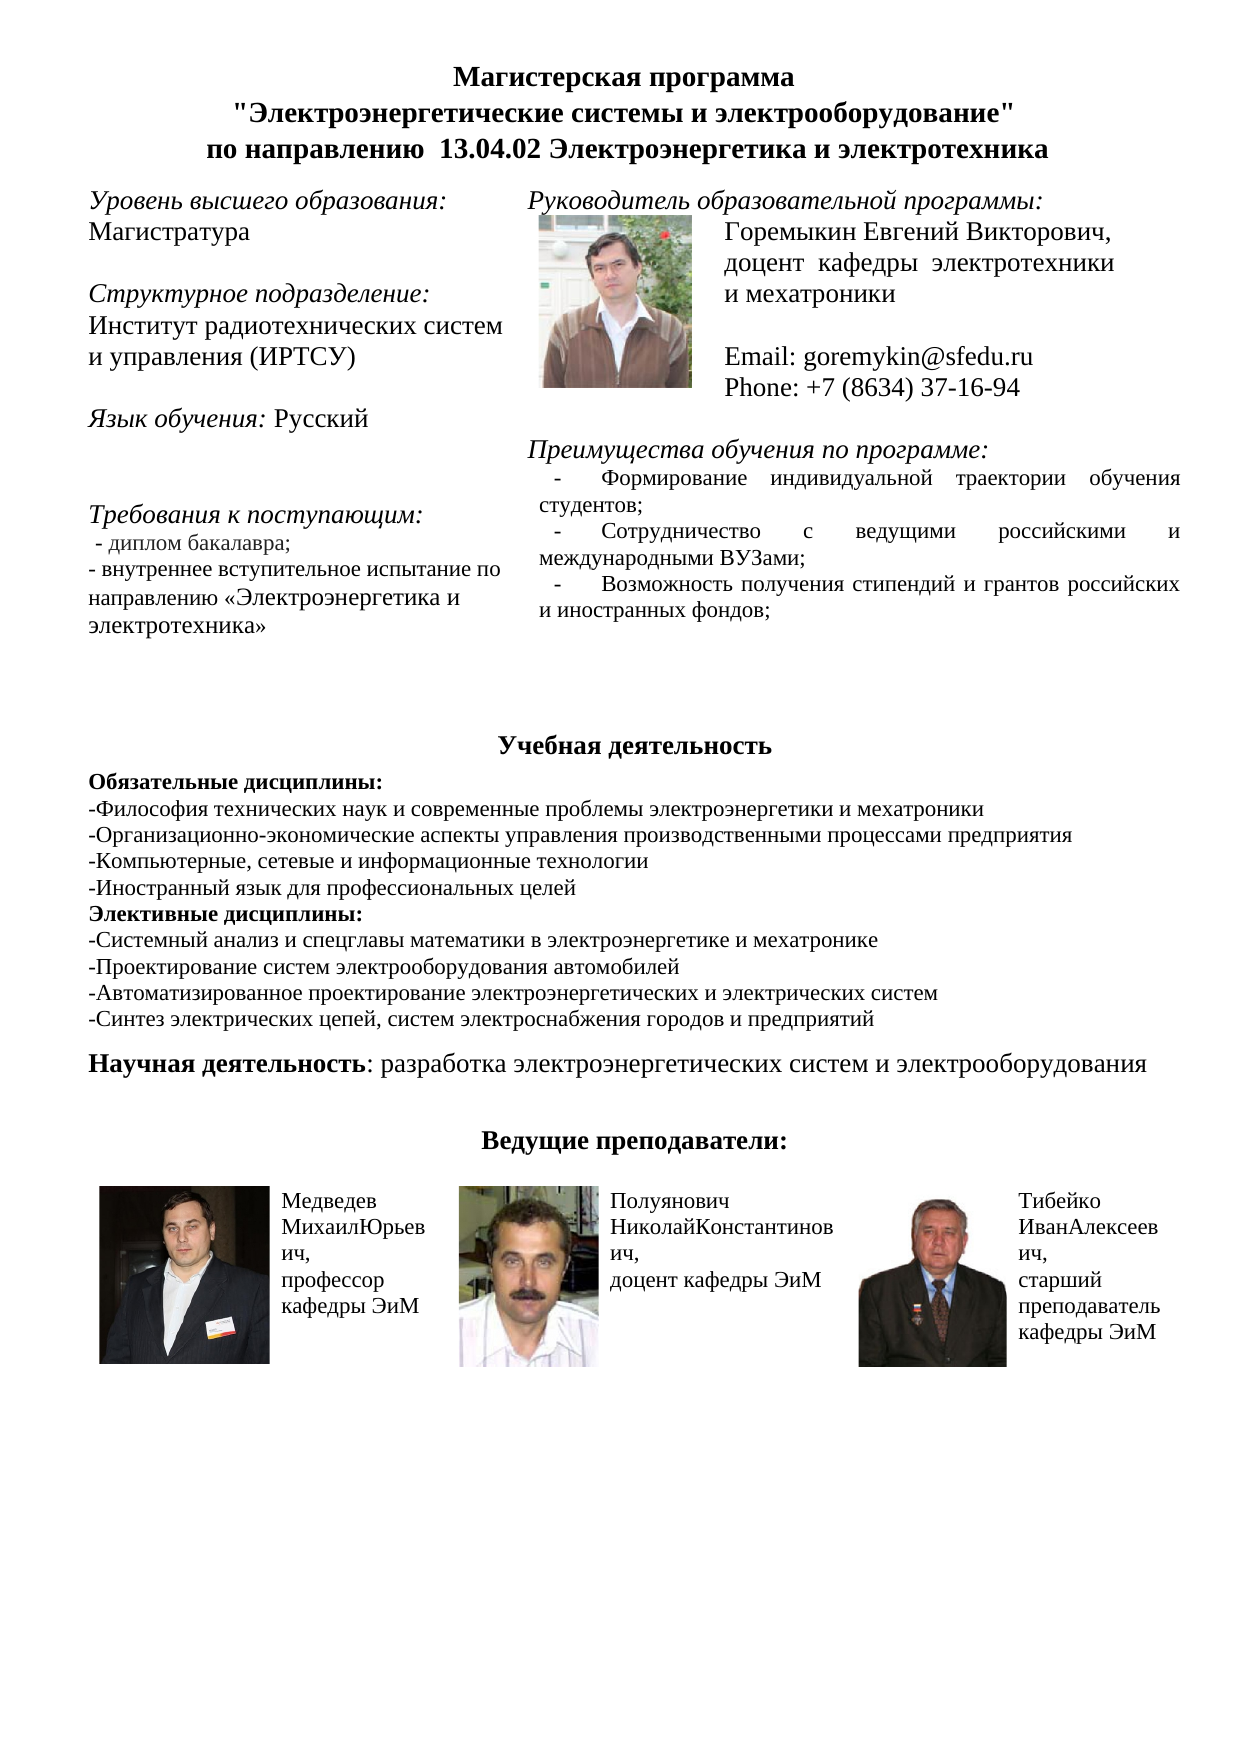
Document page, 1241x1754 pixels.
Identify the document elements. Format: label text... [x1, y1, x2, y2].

picture [538, 215, 692, 388]
picture [858, 1186, 1007, 1367]
table_cell Обязательные дисциплины: -Философия технических наук и современные проблемы электроэнергетики и мехатроники -Организационно-экономические аспекты управления производственными процессами предприятия -Компьютерные, сетевые и информационные технологии -Иностранный язык для профессиональных целей Элективные дисциплины: -Системный анализ и спецглавы математики в электроэнергетике и мехатронике -Проектирование систем электрооборудования автомобилей -Автоматизированное проектирование электроэнергетических и электрических систем -Синтез электрических цепей, систем электроснабжения городов и предприятий [77, 768, 1192, 1032]
picture [458, 1186, 599, 1367]
table_header Руководитель образовательной программы: Преимущества обучения по программе: Формирование индивидуальной траектории обучения студентов; Сотрудничество с ведущими российскими и международными ВУЗами; Возможность получения стипендий и грантов российских и иностранных фондов; [516, 184, 1192, 722]
table_cell Учебная деятельность [77, 722, 1192, 768]
table_cell Научная деятельность: разработка электроэнергетических систем и электрооборудования [77, 1032, 1192, 1093]
picture [99, 1186, 270, 1364]
text Магистерская программа "Электроэнергетические системы и электрооборудование" по направлению 13.04.02 Электроэнергетика и электротехника [74, 59, 1181, 165]
table_cell Ведущие преподаватели: [77, 1093, 1192, 1398]
table_header Уровень высшего образования: Магистратура Структурное подразделение: Институт радиотехнических систем и управления (ИРТСУ) Язык обучения: Русский Требования к поступающим: - диплом бакалавра; - внутреннее вступительное испытание по направлению «Электроэнергетика и электротехника» [77, 184, 516, 722]
